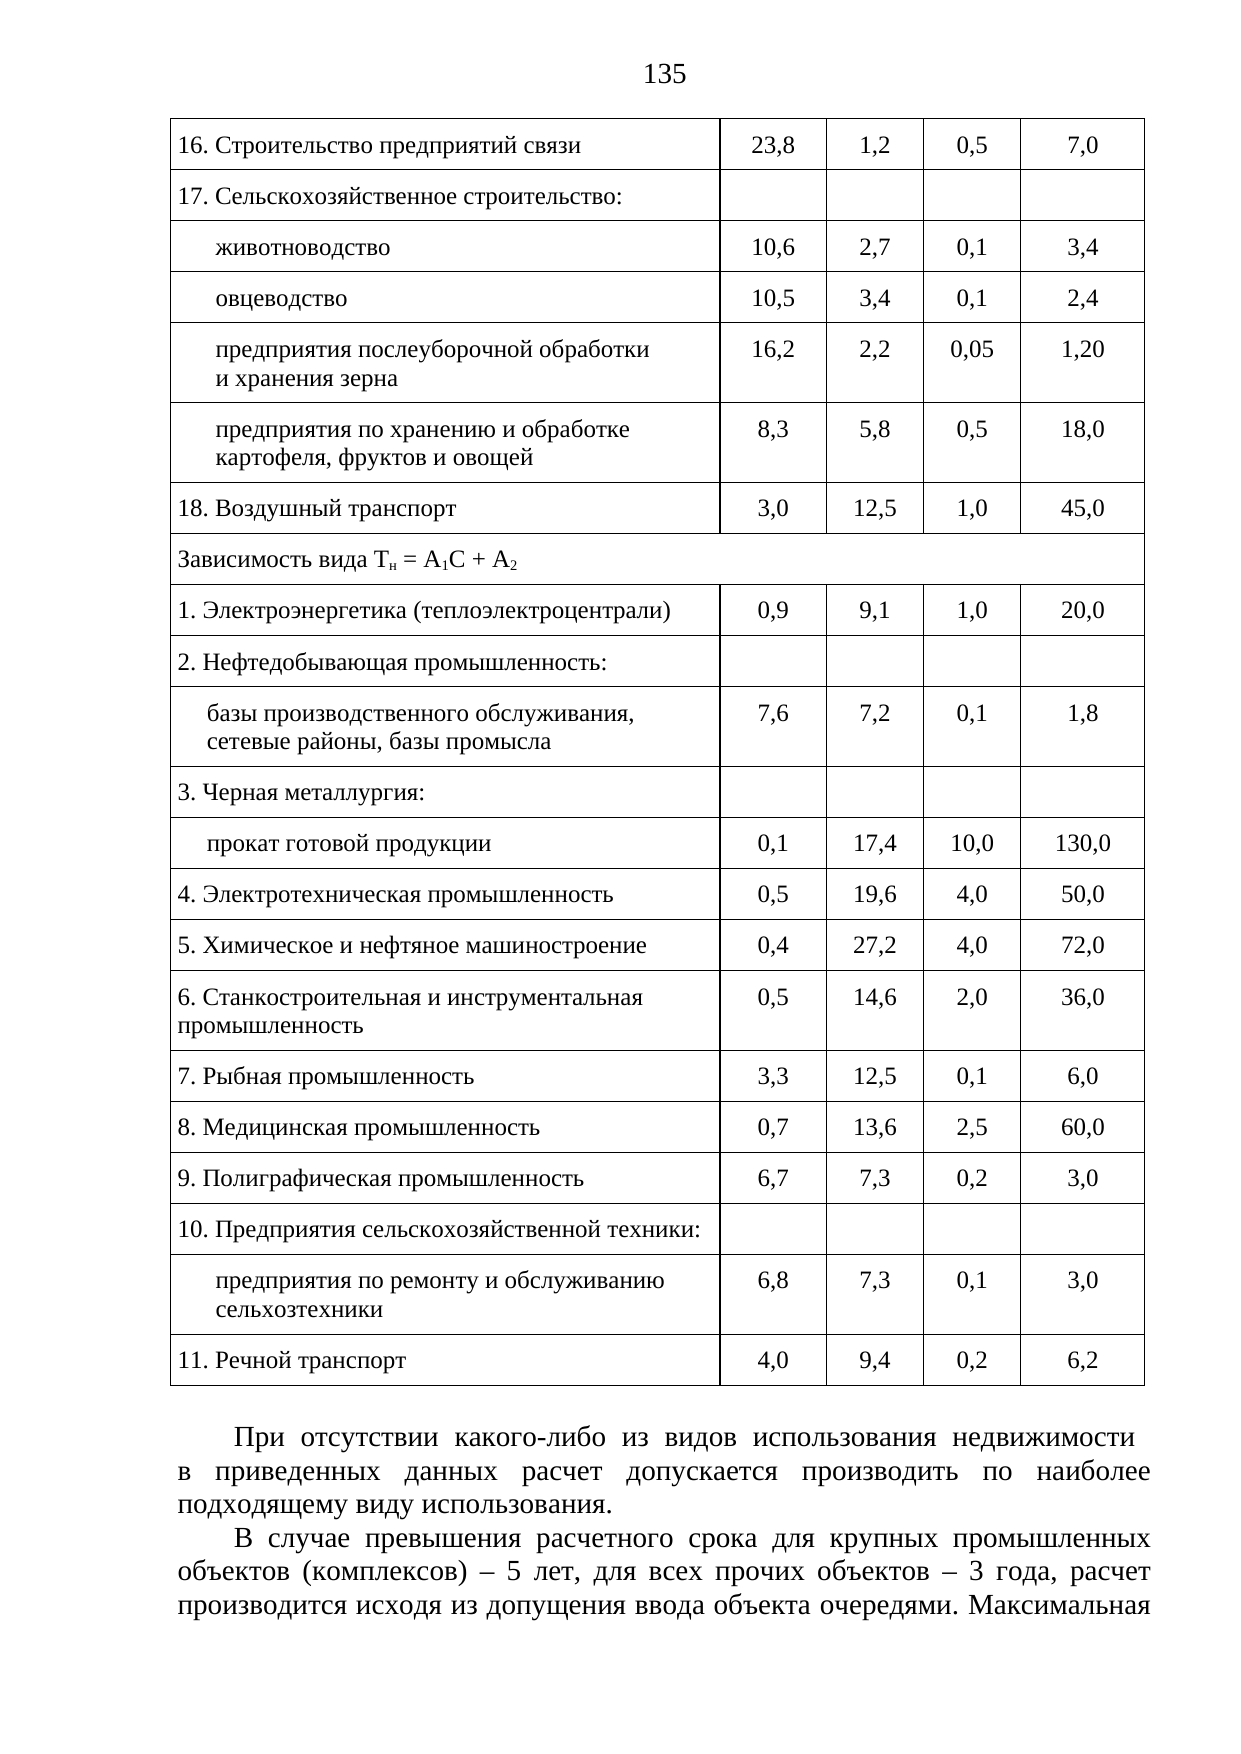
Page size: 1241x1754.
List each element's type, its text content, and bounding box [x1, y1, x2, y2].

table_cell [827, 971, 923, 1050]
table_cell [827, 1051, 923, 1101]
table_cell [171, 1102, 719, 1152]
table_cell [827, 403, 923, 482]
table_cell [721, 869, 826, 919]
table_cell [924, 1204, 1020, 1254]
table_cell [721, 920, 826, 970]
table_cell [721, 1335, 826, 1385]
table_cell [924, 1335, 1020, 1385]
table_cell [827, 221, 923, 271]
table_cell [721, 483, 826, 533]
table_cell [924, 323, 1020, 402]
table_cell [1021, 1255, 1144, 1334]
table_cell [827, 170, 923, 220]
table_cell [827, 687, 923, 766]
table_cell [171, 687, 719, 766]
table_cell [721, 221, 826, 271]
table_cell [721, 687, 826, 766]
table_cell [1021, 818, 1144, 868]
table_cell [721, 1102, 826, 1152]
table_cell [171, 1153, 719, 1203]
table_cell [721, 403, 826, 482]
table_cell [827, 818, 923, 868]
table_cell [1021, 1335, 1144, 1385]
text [177, 1520, 1152, 1621]
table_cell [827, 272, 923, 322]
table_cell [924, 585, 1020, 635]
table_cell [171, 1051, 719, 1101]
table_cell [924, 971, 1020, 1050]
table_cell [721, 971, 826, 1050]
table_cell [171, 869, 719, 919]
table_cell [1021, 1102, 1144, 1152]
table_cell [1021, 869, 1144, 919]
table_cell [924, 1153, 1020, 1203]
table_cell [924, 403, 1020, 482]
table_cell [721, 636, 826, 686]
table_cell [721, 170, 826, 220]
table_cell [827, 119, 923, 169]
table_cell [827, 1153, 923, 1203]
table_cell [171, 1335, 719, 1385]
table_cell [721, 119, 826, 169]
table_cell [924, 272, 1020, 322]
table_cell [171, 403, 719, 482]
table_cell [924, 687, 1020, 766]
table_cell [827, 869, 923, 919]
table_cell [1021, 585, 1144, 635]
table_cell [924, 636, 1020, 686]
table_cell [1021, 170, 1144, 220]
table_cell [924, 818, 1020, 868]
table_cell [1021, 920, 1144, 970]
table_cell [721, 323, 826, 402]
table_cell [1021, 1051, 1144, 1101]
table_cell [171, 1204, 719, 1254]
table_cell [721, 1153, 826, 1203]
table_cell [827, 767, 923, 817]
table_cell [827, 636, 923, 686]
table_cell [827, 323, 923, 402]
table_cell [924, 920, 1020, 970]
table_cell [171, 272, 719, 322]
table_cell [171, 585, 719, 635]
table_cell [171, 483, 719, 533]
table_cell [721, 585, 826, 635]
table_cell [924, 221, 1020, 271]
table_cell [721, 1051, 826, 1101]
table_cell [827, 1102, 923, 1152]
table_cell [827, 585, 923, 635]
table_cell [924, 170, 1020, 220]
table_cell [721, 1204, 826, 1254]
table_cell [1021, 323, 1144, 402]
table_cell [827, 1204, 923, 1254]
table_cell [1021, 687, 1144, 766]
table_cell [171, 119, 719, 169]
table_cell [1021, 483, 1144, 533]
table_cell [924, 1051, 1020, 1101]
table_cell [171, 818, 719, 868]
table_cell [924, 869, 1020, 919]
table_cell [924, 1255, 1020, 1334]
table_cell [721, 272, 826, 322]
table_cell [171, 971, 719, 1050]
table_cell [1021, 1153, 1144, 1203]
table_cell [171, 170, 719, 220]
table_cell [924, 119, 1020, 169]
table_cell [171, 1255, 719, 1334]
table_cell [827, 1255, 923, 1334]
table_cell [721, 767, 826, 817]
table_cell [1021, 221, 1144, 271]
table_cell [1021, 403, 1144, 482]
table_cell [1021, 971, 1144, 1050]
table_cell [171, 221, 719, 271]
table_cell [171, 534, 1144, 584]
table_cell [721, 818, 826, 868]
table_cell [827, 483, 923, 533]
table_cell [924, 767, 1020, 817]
text При отсутствии какого-либо из видов использования недвижимости в приведенных данных расчет допускается производить по наиболее подходящему виду использования. [177, 1419, 1152, 1520]
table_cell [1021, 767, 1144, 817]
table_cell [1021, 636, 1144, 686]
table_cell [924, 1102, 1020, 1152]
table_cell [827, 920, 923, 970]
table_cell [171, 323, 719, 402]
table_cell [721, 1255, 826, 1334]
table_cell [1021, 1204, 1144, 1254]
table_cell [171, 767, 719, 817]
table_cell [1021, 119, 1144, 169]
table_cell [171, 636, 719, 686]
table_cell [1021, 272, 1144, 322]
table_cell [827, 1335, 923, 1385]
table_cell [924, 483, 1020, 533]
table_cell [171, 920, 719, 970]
